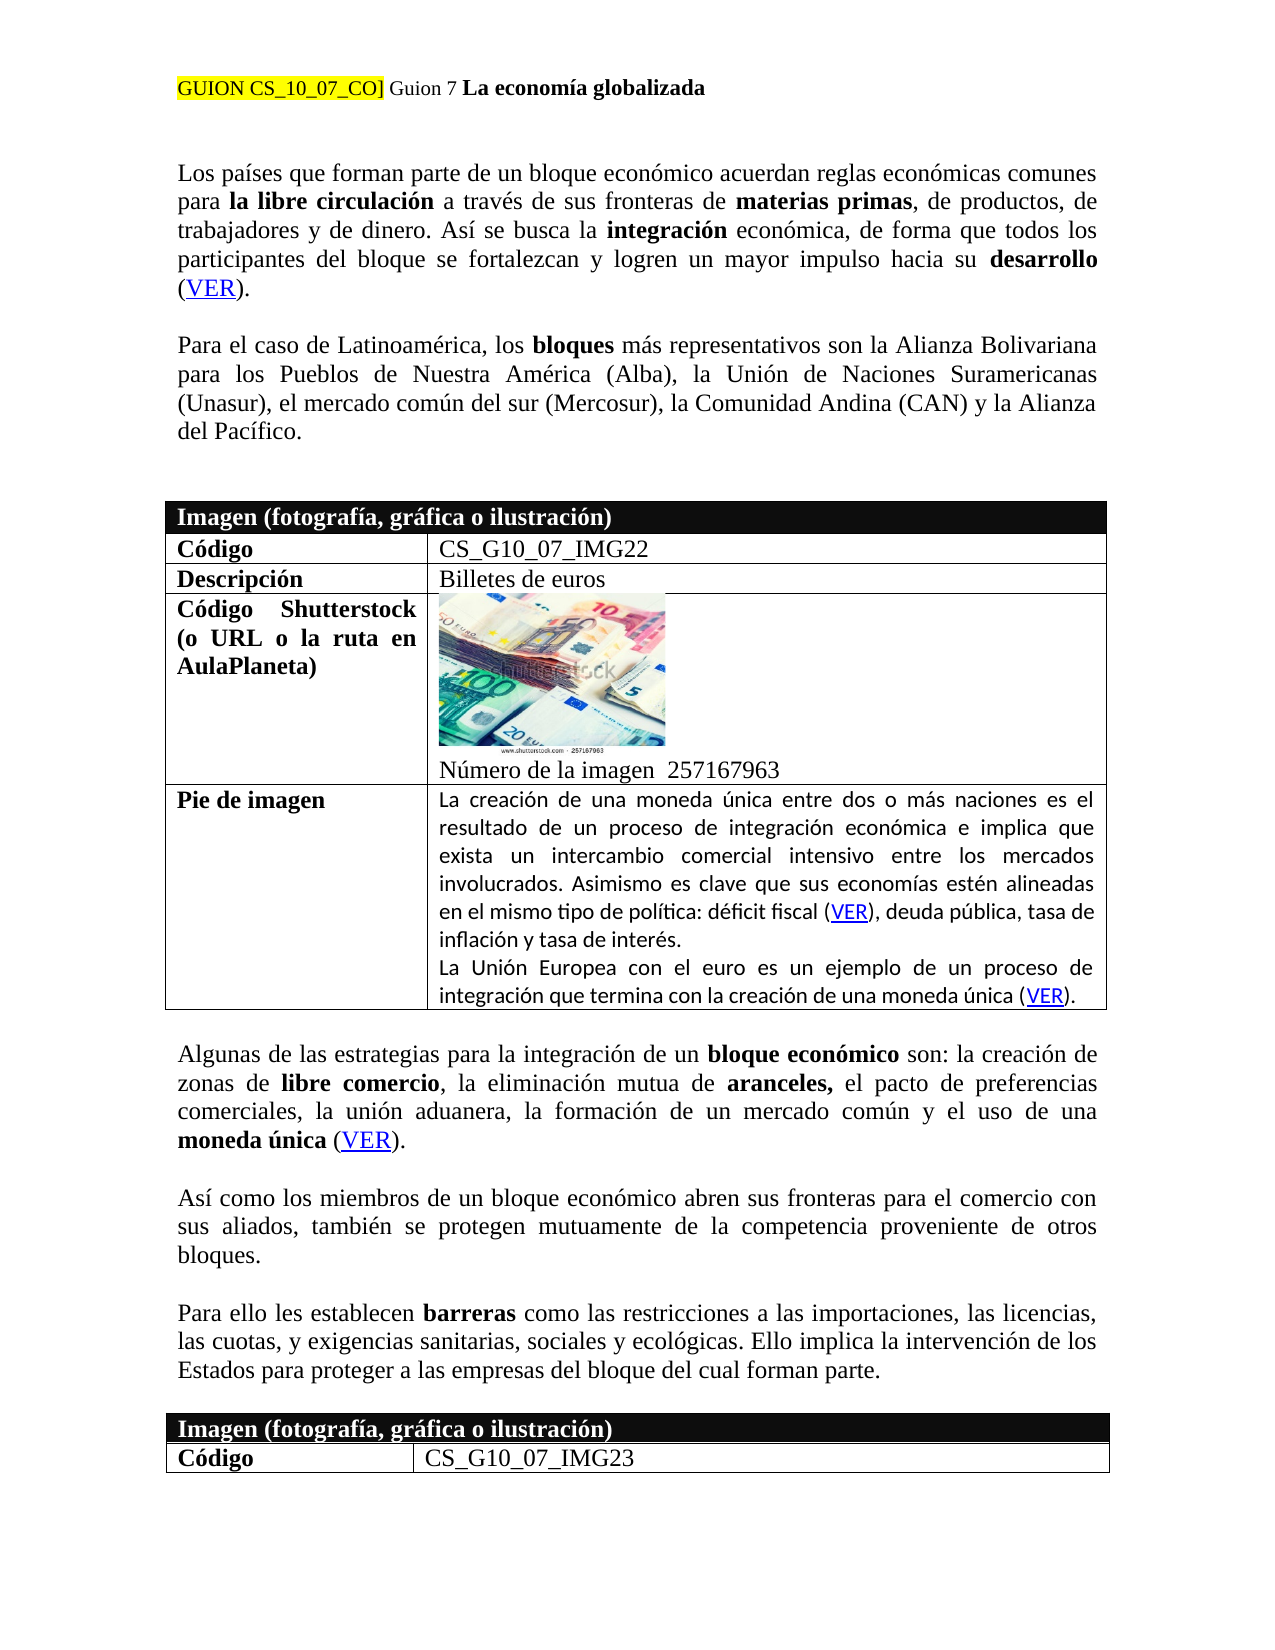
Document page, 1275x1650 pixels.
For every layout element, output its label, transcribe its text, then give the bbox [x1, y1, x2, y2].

text Así como los miembros de un bloque económico abren sus fronteras para el comercio con sus aliados, también se protegen mutuamente de la competencia proveniente de otros bloques. [177, 1183, 1098, 1269]
table_cell Código Shutterstock (o URL o la ruta en AulaPlaneta) [166, 594, 427, 784]
table_cell Billetes de euros [428, 564, 1106, 593]
picture [438, 593, 666, 756]
table_cell Código [167, 1444, 413, 1472]
text Para ello les establecen barreras como las restricciones a las importaciones, las licencias, las cuotas, y exigencias sanitarias, sociales y ecológicas. Ello implica la intervención de los Estados para proteger a las empresas del bloque del cual forman parte. [177, 1298, 1098, 1384]
table_cell Pie de imagen [166, 785, 427, 1009]
table_cell Número de la imagen 257167963 [428, 594, 1106, 784]
text Para el caso de Latinoamérica, los bloques más representativos son la Alianza Bolivariana para los Pueblos de Nuestra América (Alba), la Unión de Naciones Suramericanas (Unasur), el mercado común del sur (Mercosur), la Comunidad Andina (CAN) y la Alianza del Pacífico. [177, 330, 1098, 445]
table_header Imagen (fotografía, gráfica o ilustración) [167, 1414, 1109, 1442]
table_header Imagen (fotografía, gráfica o ilustración) [166, 502, 1106, 533]
text Los países que forman parte de un bloque económico acuerdan reglas económicas comunes para la libre circulación a través de sus fronteras de materias primas, de productos, de trabajadores y de dinero. Así se busca la integración económica, de forma que todos los participantes del bloque se fortalezcan y logren un mayor impulso hacia su desarrollo (VER). [177, 158, 1098, 301]
table_cell Descripción [166, 564, 427, 593]
table_cell Código [166, 534, 427, 563]
table_cell CS_G10_07_IMG22 [428, 534, 1106, 563]
text Algunas de las estrategias para la integración de un bloque económico son: la creación de zonas de libre comercio, la eliminación mutua de aranceles, el pacto de preferencias comerciales, la unión aduanera, la formación de un mercado común y el uso de una moneda única (VER). [177, 1039, 1098, 1154]
table_cell La creación de una moneda única entre dos o más naciones es el resultado de un proceso de integración económica e implica que exista un intercambio comercial intensivo entre los mercados involucrados. Asimismo es clave que sus economías estén alineadas en el mismo tipo de política: déficit fiscal (VER), deuda pública, tasa de inflación y tasa de interés. La Unión Europea con el euro es un ejemplo de un proceso de integración que termina con la creación de una moneda única (VER). [428, 785, 1106, 1009]
table_cell CS_G10_07_IMG23 [414, 1444, 1109, 1472]
